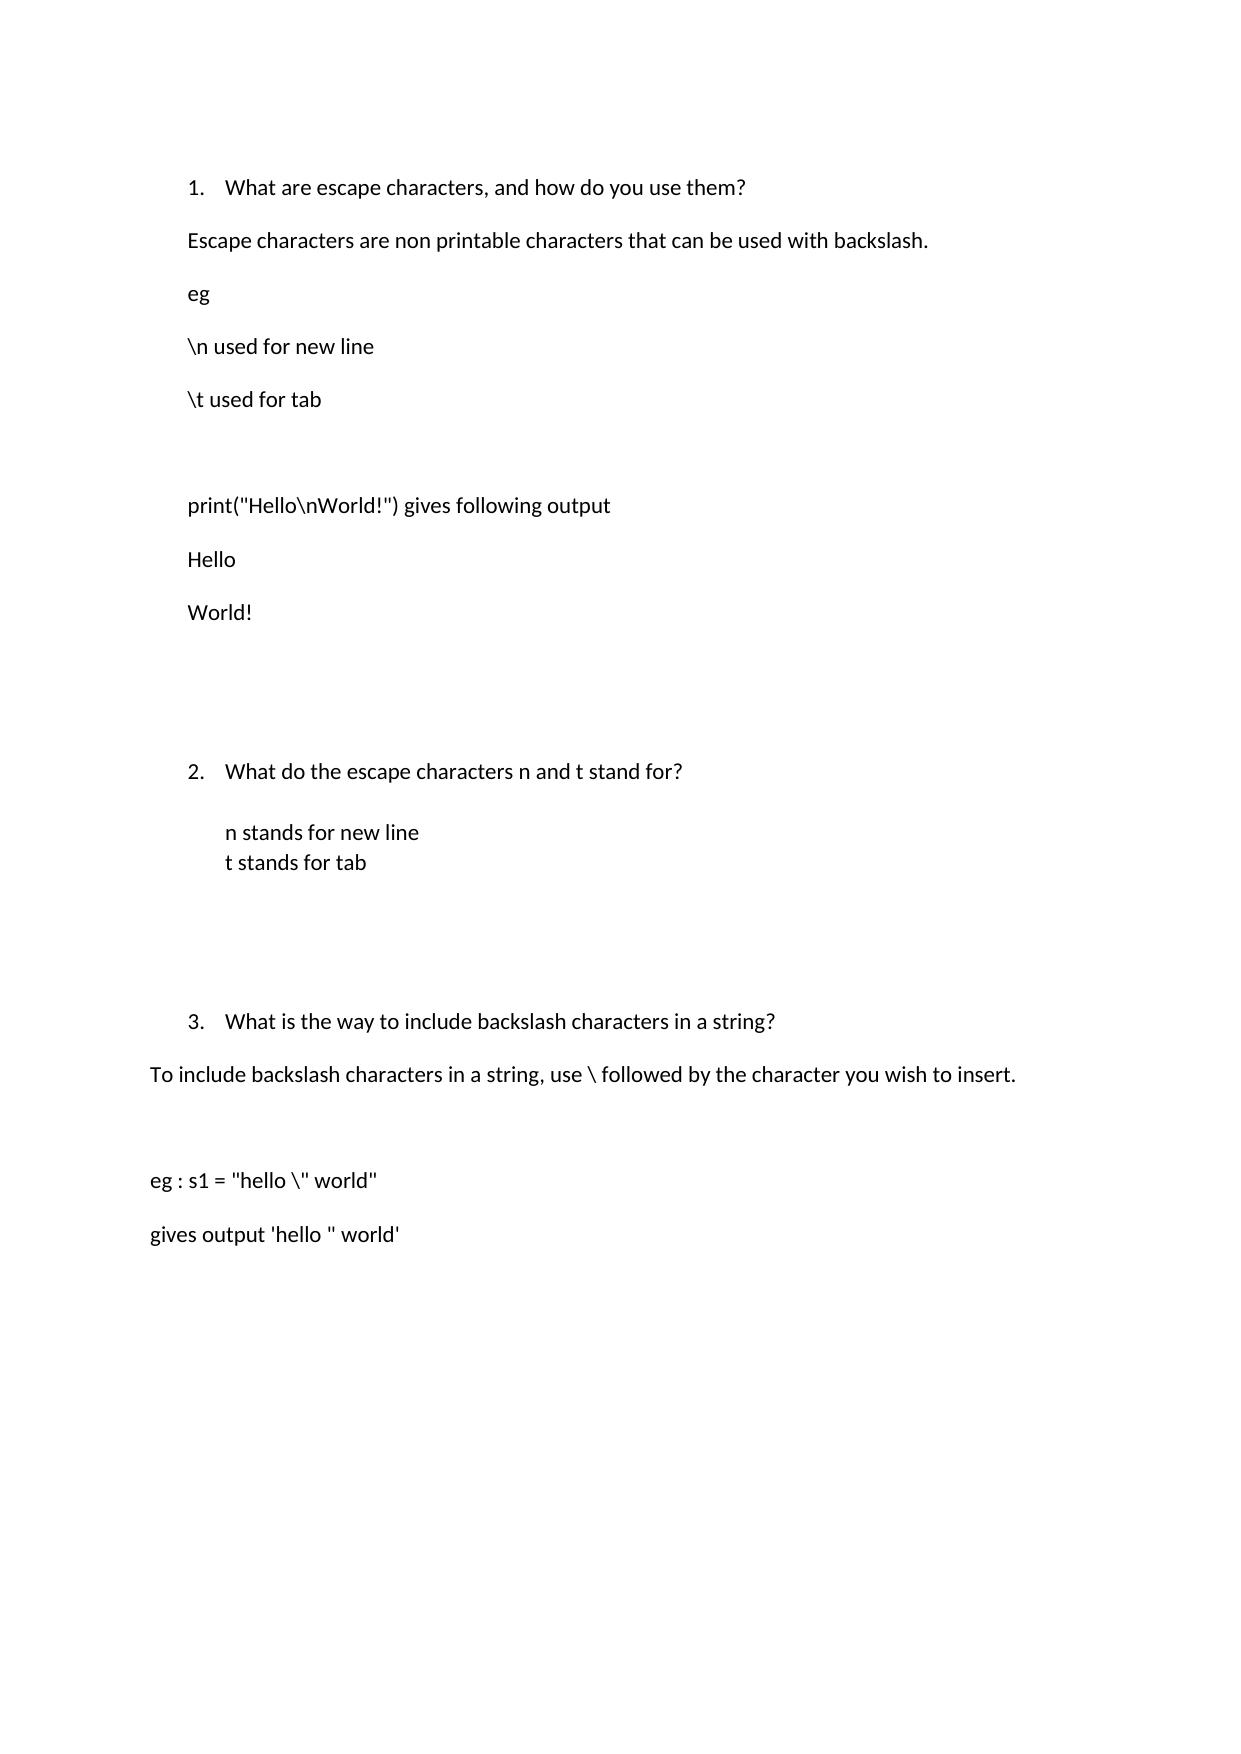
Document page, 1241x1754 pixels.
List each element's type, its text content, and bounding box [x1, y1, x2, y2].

text To include backslash characters in a string, use \ followed by the character you wish to insert. [150, 1060, 1090, 1088]
text eg [187, 279, 1090, 307]
text World! [187, 598, 1090, 626]
text \n used for new line [187, 332, 1090, 360]
text eg : s1 = "hello \" world" [150, 1167, 1090, 1195]
text gives output 'hello " world' [150, 1220, 1090, 1248]
list n stands for new line [225, 818, 1090, 846]
text Escape characters are non printable characters that can be used with backslash. [187, 226, 1090, 254]
text Hello [187, 545, 1090, 573]
list t stands for tab [225, 848, 1090, 876]
text print("Hello\nWorld!") gives following output [187, 492, 1090, 520]
list What are escape characters, and how do you use them? [187, 173, 1090, 201]
text \t used for tab [187, 385, 1090, 413]
list What is the way to include backslash characters in a string? [187, 1007, 1090, 1035]
list What do the escape characters n and t stand for? [187, 757, 1090, 785]
